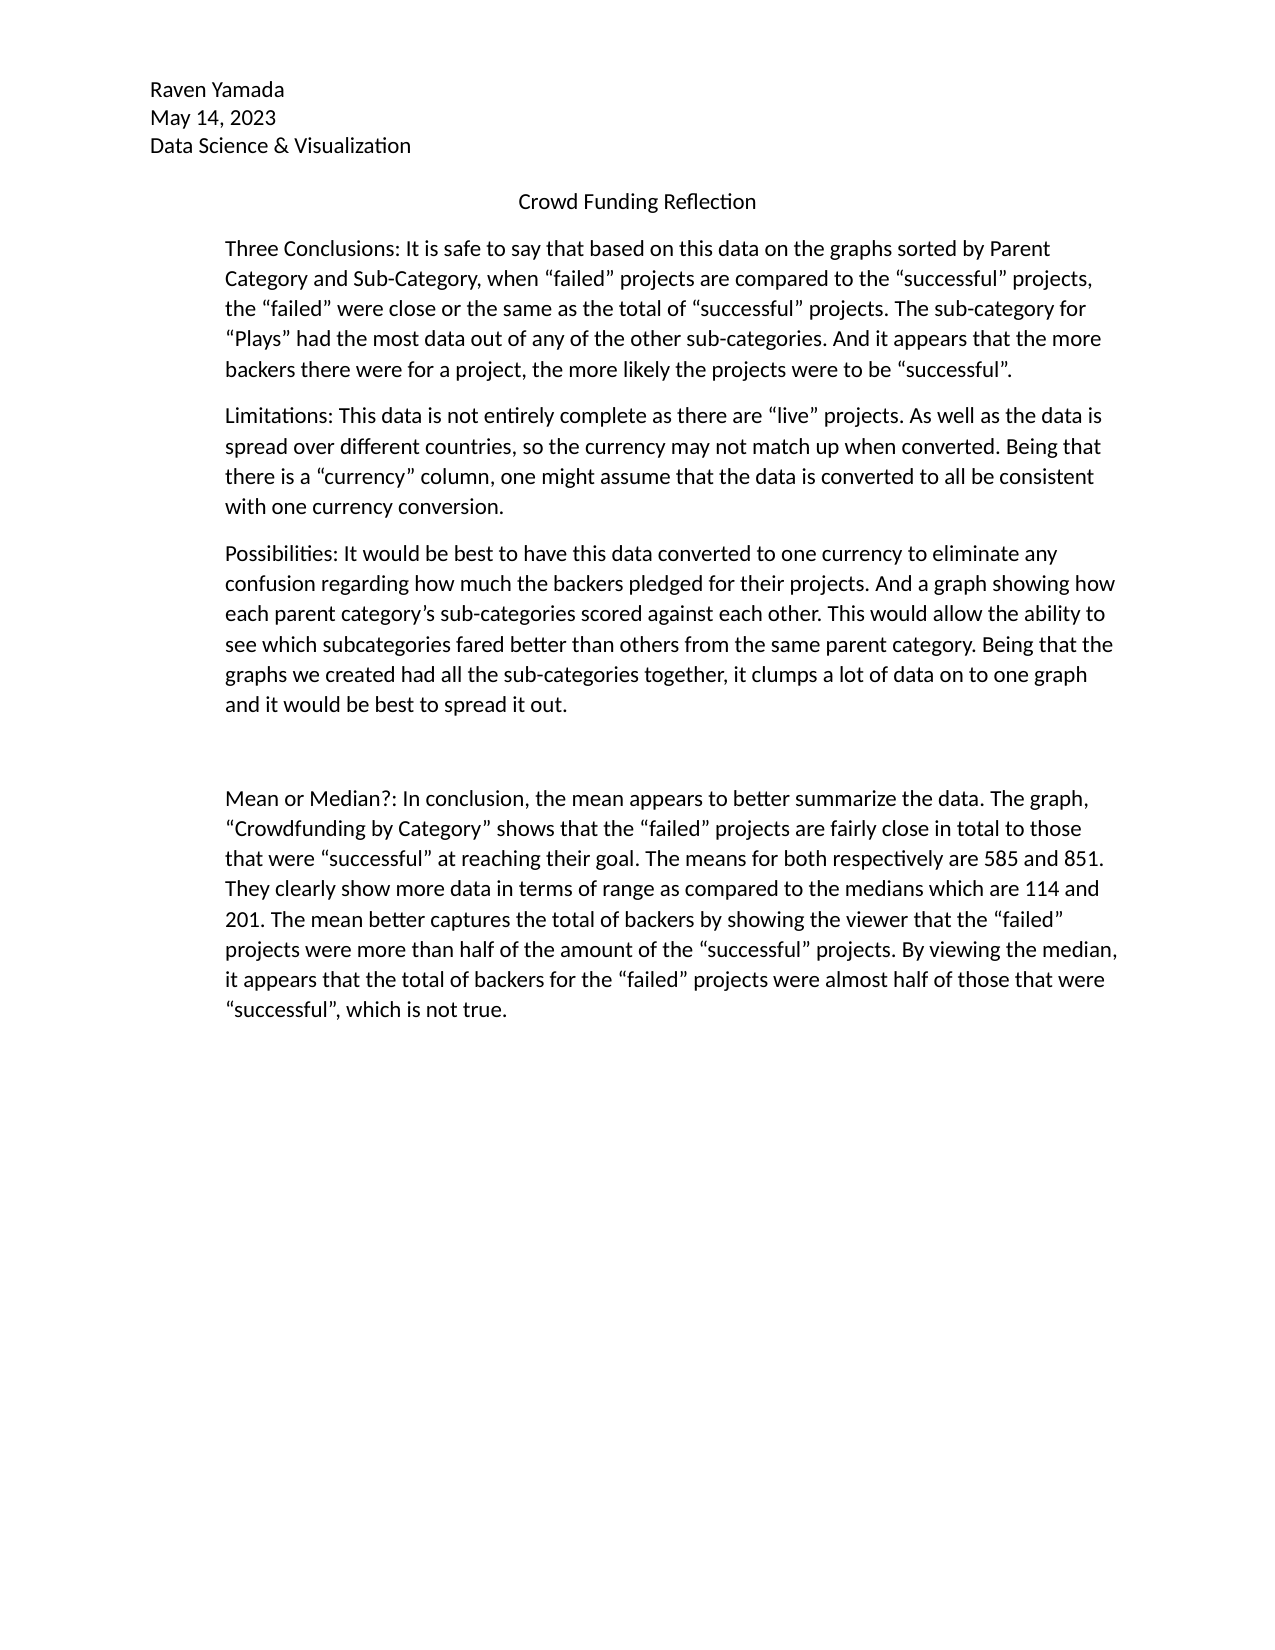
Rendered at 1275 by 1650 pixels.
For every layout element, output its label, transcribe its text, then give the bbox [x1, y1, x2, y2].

text Limitations: This data is not entirely complete as there are “live” projects. As well as the data is spread over different countries, so the currency may not match up when converted. Being that there is a “currency” column, one might assume that the data is converted to all be consistent with one currency conversion. [225, 402, 1125, 520]
text Mean or Median?: In conclusion, the mean appears to better summarize the data. The graph, “Crowdfunding by Category” shows that the “failed” projects are fairly close in total to those that were “successful” at reaching their goal. The means for both respectively are 585 and 851. They clearly show more data in terms of range as compared to the medians which are 114 and 201. The mean better captures the total of backers by showing the viewer that the “failed” projects were more than half of the amount of the “successful” projects. By viewing the median, it appears that the total of backers for the “failed” projects were almost half of those that were “successful”, which is not true. [225, 784, 1125, 1023]
text Possibilities: It would be best to have this data converted to one currency to eliminate any confusion regarding how much the backers pledged for their projects. And a graph showing how each parent category’s sub-categories scored against each other. This would allow the ability to see which subcategories fared better than others from the same parent category. Being that the graphs we created had all the sub-categories together, it clumps a lot of data on to one graph and it would be best to spread it out. [225, 539, 1125, 718]
text Crowd Funding Reflection [150, 187, 1125, 215]
text Three Conclusions: It is safe to say that based on this data on the graphs sorted by Parent Category and Sub-Category, when “failed” projects are compared to the “successful” projects, the “failed” were close or the same as the total of “successful” projects. The sub-category for “Plays” had the most data out of any of the other sub-categories. And it appears that the more backers there were for a project, the more likely the projects were to be “successful”. [225, 234, 1125, 383]
